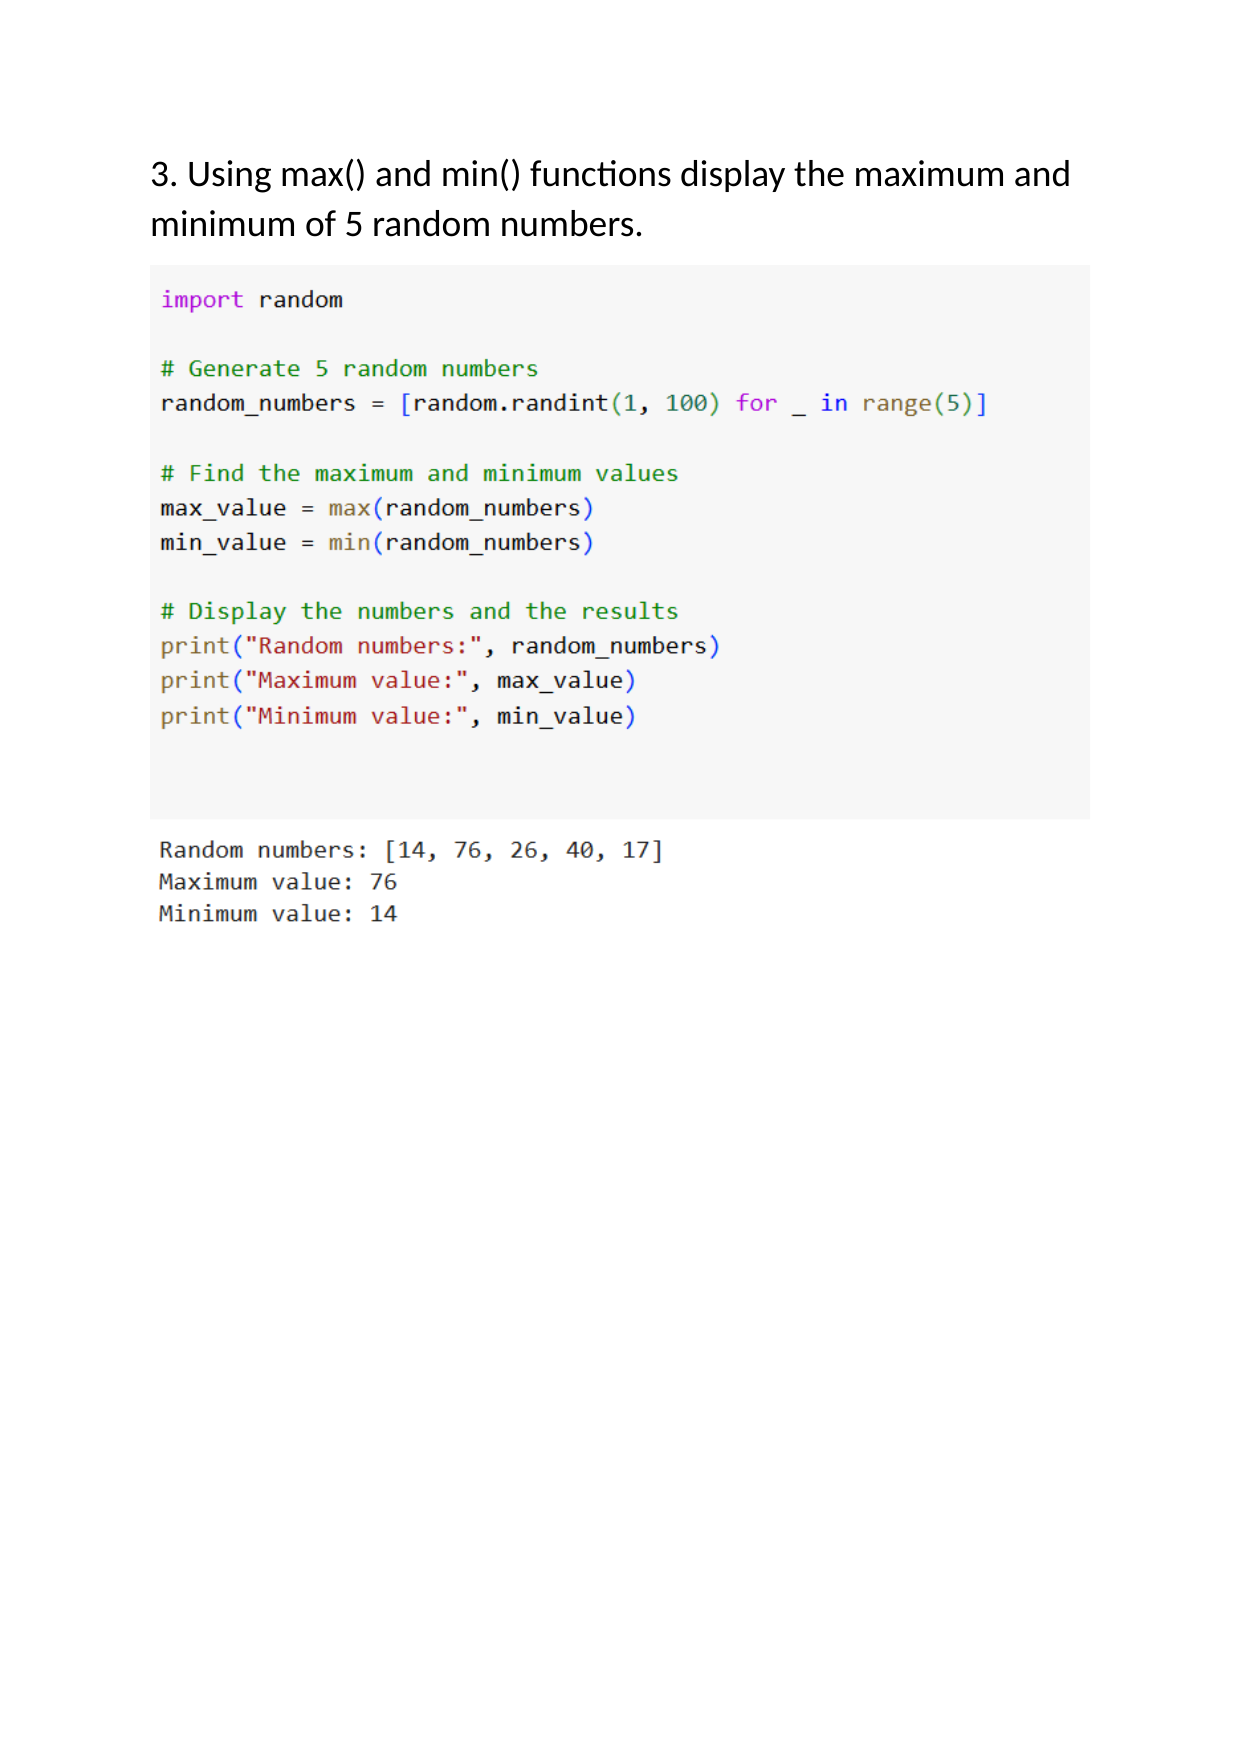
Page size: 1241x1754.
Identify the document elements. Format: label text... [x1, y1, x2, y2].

text 3. Using max() and min() functions display the maximum and minimum of 5 random numbers. [150, 150, 1090, 245]
picture [150, 265, 1091, 944]
